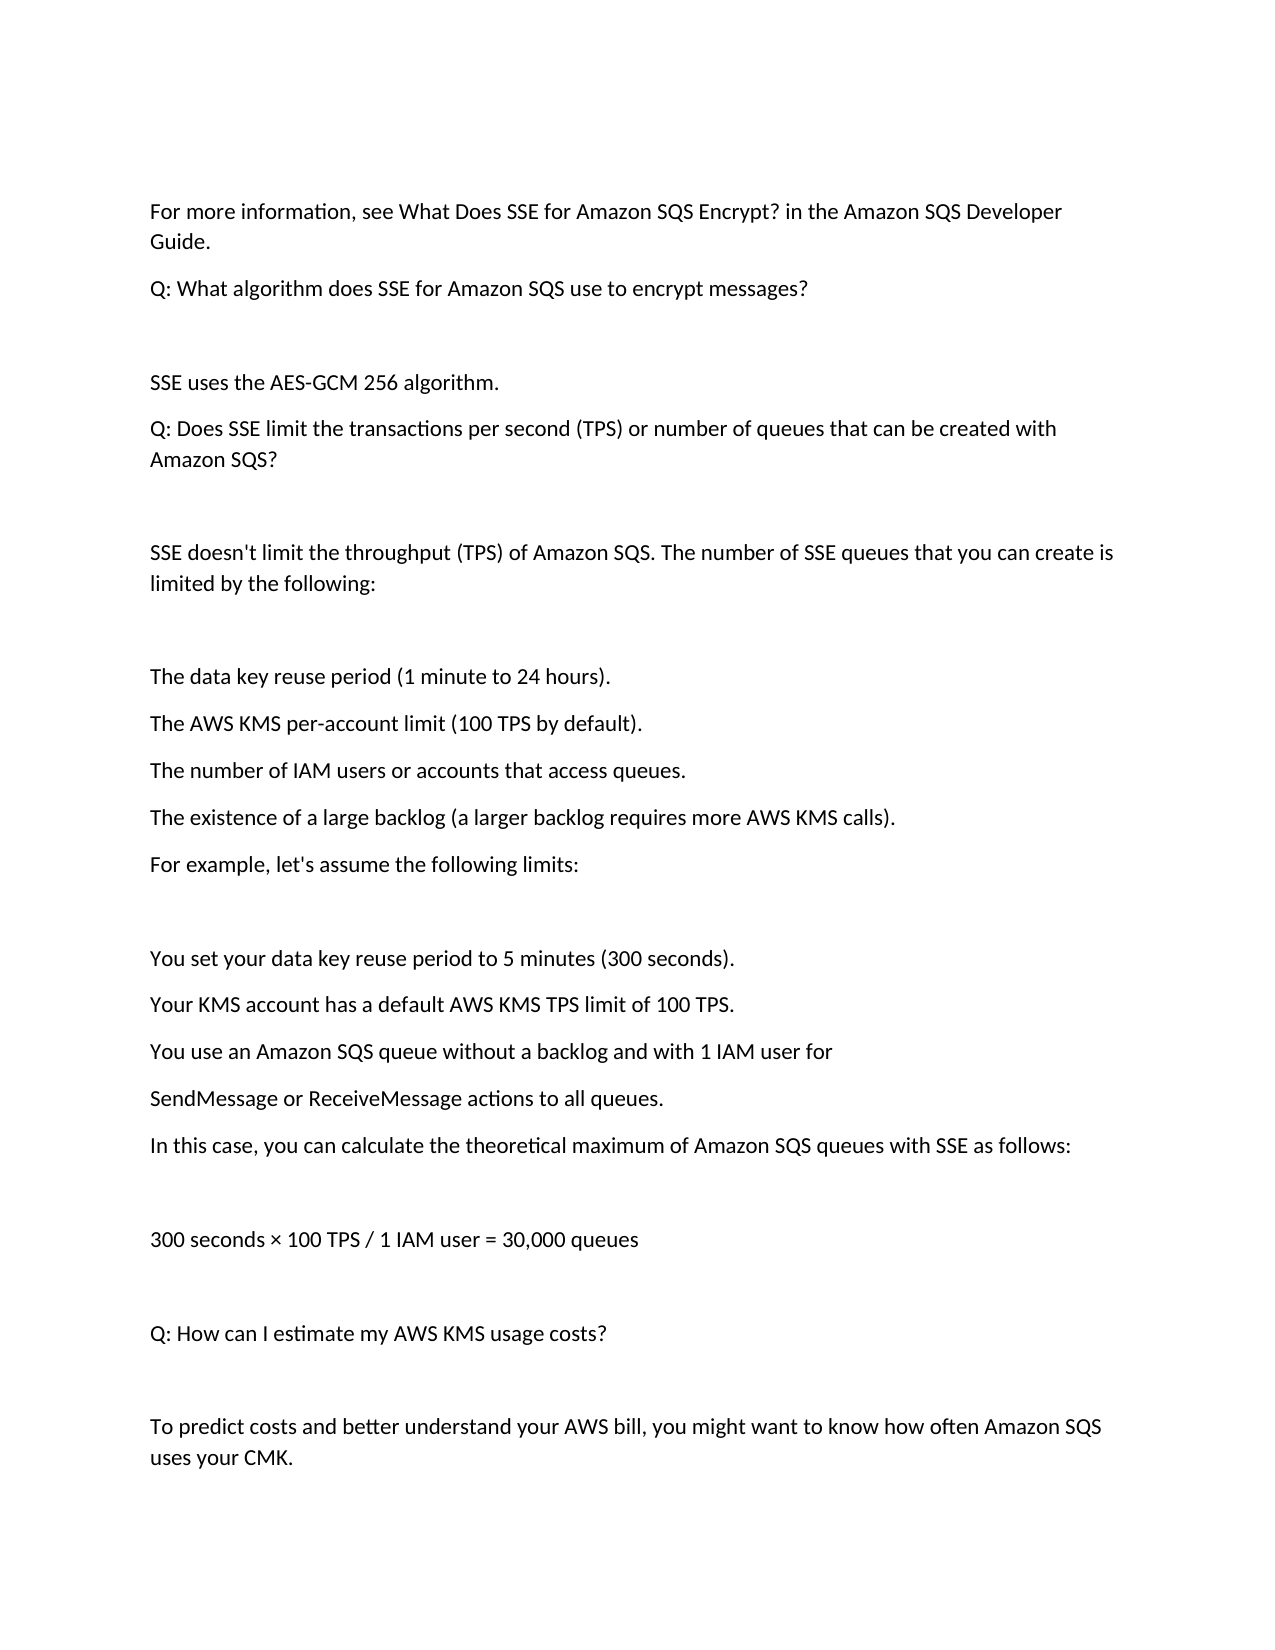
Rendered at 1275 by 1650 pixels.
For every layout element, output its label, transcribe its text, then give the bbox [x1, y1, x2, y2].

text You set your data key reuse period to 5 minutes (300 seconds). [150, 944, 1125, 972]
text For example, let's assume the following limits: [150, 850, 1125, 878]
text The data key reuse period (1 minute to 24 hours). [150, 662, 1125, 691]
text You use an Amazon SQS queue without a backlog and with 1 IAM user for [150, 1037, 1125, 1066]
text Your KMS account has a default AWS KMS TPS limit of 100 TPS. [150, 991, 1125, 1019]
text 300 seconds × 100 TPS / 1 IAM user = 30,000 queues [150, 1225, 1125, 1253]
text SSE uses the AES-GCM 256 algorithm. [150, 368, 1125, 396]
text For more information, see What Does SSE for Amazon SQS Encrypt? in the Amazon SQS Developer Guide. [150, 197, 1125, 255]
text Q: Does SSE limit the transactions per second (TPS) or number of queues that can be created with Amazon SQS? [150, 414, 1125, 473]
text SSE doesn't limit the throughput (TPS) of Amazon SQS. The number of SSE queues that you can create is limited by the following: [150, 538, 1125, 597]
text SendMessage or ReceiveMessage actions to all queues. [150, 1084, 1125, 1112]
text Q: What algorithm does SSE for Amazon SQS use to encrypt messages? [150, 274, 1125, 302]
text The AWS KMS per-account limit (100 TPS by default). [150, 709, 1125, 737]
text Q: How can I estimate my AWS KMS usage costs? [150, 1319, 1125, 1347]
text To predict costs and better understand your AWS bill, you might want to know how often Amazon SQS uses your CMK. [150, 1412, 1125, 1471]
text The number of IAM users or accounts that access queues. [150, 756, 1125, 784]
text In this case, you can calculate the theoretical maximum of Amazon SQS queues with SSE as follows: [150, 1131, 1125, 1159]
text The existence of a large backlog (a larger backlog requires more AWS KMS calls). [150, 803, 1125, 831]
